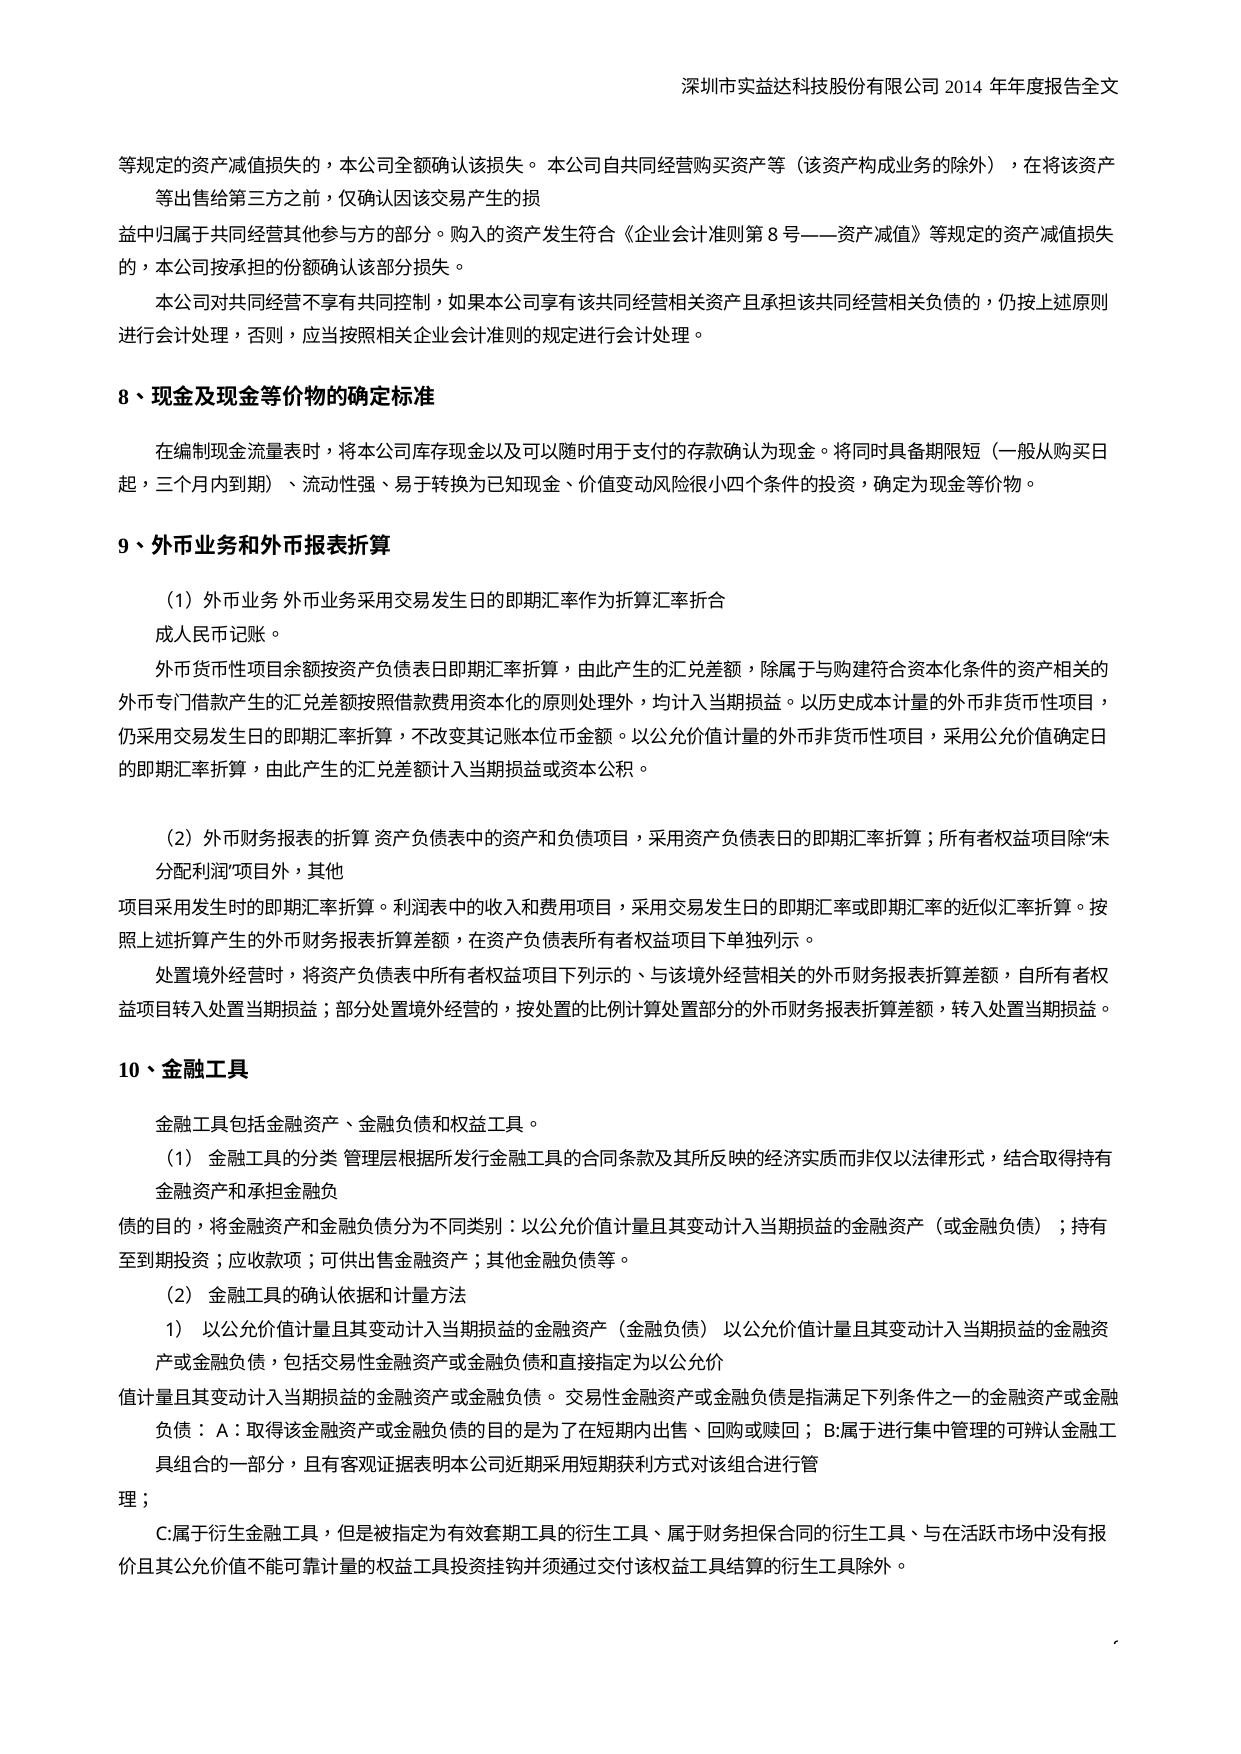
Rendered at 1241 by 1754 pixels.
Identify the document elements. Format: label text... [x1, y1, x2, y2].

text 等规定的资产减值损失的，本公司全额确认该损失。 本公司自共同经营购买资产等（该资产构成业务的除外），在将该资产等出售给第三方之前，仅确认因该交易产生的损 [118, 152, 1124, 211]
text 外币货币性项目余额按资产负债表日即期汇率折算，由此产生的汇兑差额，除属于与购建符合资本化条件的资产相关的 外币专门借款产生的汇兑差额按照借款费用资本化的原则处理外，均计入当期损益。以历史成本计量的外币非货币性项目， 仍采用交易发生日的即期汇率折算，不改变其记账本位币金额。以公允价值计量的外币非货币性项目，采用公允价值确定日 的即期汇率折算，由此产生的汇兑差额计入当期损益或资本公积。 [118, 656, 1124, 782]
text （2）外币财务报表的折算 资产负债表中的资产和负债项目，采用资产负债表日的即期汇率折算；所有者权益项目除“未分配利润”项目外，其他 [155, 826, 1124, 884]
text 项目采用发生时的即期汇率折算。利润表中的收入和费用项目，采用交易发生日的即期汇率或即期汇率的近似汇率折算。按 照上述折算产生的外币财务报表折算差额，在资产负债表所有者权益项目下单独列示。 [118, 894, 1124, 953]
text C:属于衍生金融工具，但是被指定为有效套期工具的衍生工具、属于财务担保合同的衍生工具、与在活跃市场中没有报 价且其公允价值不能可靠计量的权益工具投资挂钩并须通过交付该权益工具结算的衍生工具除外。 [118, 1520, 1124, 1579]
text 1） 以公允价值计量且其变动计入当期损益的金融资产（金融负债） 以公允价值计量且其变动计入当期损益的金融资产或金融负债，包括交易性金融资产或金融负债和直接指定为以公允价 [155, 1316, 1124, 1375]
subtitle 10、金融工具 [118, 1054, 1124, 1084]
text （1）外币业务 外币业务采用交易发生日的即期汇率作为折算汇率折合成人民币记账。 [155, 588, 733, 646]
text 本公司对共同经营不享有共同控制，如果本公司享有该共同经营相关资产且承担该共同经营相关负债的，仍按上述原则 进行会计处理，否则，应当按照相关企业会计准则的规定进行会计处理。 [118, 289, 1124, 348]
subtitle 8、现金及现金等价物的确定标准 [118, 381, 1124, 411]
text （1） 金融工具的分类 管理层根据所发行金融工具的合同条款及其所反映的经济实质而非仅以法律形式，结合取得持有金融资产和承担金融负 [155, 1145, 1124, 1204]
text 债的目的，将金融资产和金融负债分为不同类别：以公允价值计量且其变动计入当期损益的金融资产（或金融负债）；持有 至到期投资；应收款项；可供出售金融资产；其他金融负债等。 [118, 1214, 1124, 1273]
subtitle 9、外币业务和外币报表折算 [118, 530, 1124, 559]
text 理； [118, 1486, 1124, 1512]
text 在编制现金流量表时，将本公司库存现金以及可以随时用于支付的存款确认为现金。将同时具备期限短（一般从购买日 起，三个月内到期）、流动性强、易于转换为已知现金、价值变动风险很小四个条件的投资，确定为现金等价物。 [118, 438, 1124, 497]
text 值计量且其变动计入当期损益的金融资产或金融负债。 交易性金融资产或金融负债是指满足下列条件之一的金融资产或金融负债： A：取得该金融资产或金融负债的目的是为了在短期内出售、回购或赎回； B:属于进行集中管理的可辨认金融工具组合的一部分，且有客观证据表明本公司近期采用短期获利方式对该组合进行管 [118, 1384, 1124, 1477]
text 益中归属于共同经营其他参与方的部分。购入的资产发生符合《企业会计准则第8号——资产减值》等规定的资产减值损失 的，本公司按承担的份额确认该部分损失。 [118, 221, 1124, 280]
text （2） 金融工具的确认依据和计量方法 [155, 1282, 1124, 1308]
text 处置境外经营时，将资产负债表中所有者权益项目下列示的、与该境外经营相关的外币财务报表折算差额，自所有者权 益项目转入处置当期损益；部分处置境外经营的，按处置的比例计算处置部分的外币财务报表折算差额，转入处置当期损益。 [118, 963, 1124, 1022]
text 金融工具包括金融资产、金融负债和权益工具。 [155, 1112, 1124, 1137]
